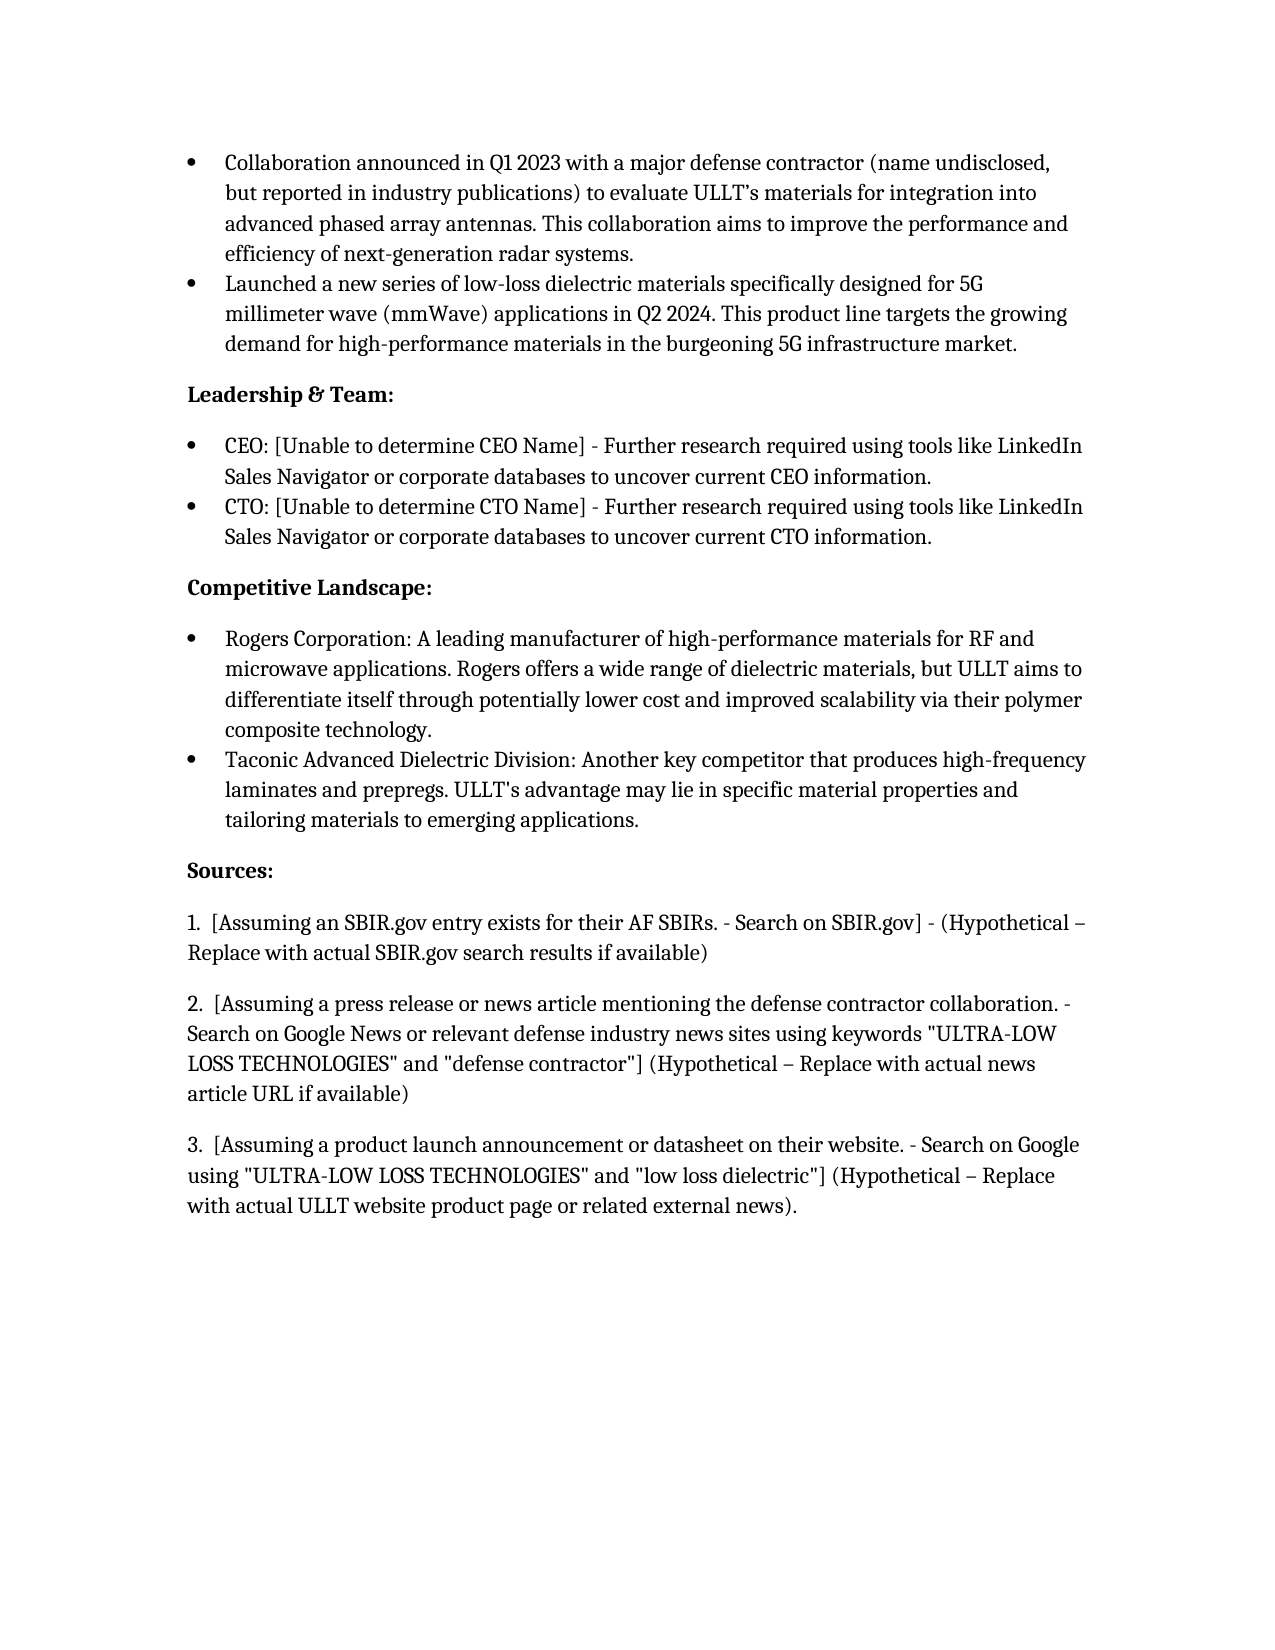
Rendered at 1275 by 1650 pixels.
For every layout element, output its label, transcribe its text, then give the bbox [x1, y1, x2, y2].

text Sources: [187, 858, 1087, 885]
text 1. [Assuming an SBIR.gov entry exists for their AF SBIRs. - Search on SBIR.gov] - (Hypothetical – Replace with actual SBIR.gov search results if available) [187, 909, 1087, 966]
list Taconic Advanced Dielectric Division: Another key competitor that produces high-frequency laminates and prepregs. ULLT's advantage may lie in specific material properties and tailoring materials to emerging applications. [187, 747, 1087, 834]
list Rogers Corporation: A leading manufacturer of high-performance materials for RF and microwave applications. Rogers offers a wide range of dielectric materials, but ULLT aims to differentiate itself through potentially lower cost and improved scalability via their polymer composite technology. [187, 626, 1087, 743]
text 2. [Assuming a press release or news article mentioning the defense contractor collaboration. - Search on Google News or relevant defense industry news sites using keywords "ULTRA-LOW LOSS TECHNOLOGIES" and "defense contractor"] (Hypothetical – Replace with actual news article URL if available) [187, 991, 1087, 1108]
list Collaboration announced in Q1 2023 with a major defense contractor (name undisclosed, but reported in industry publications) to evaluate ULLT’s materials for integration into advanced phased array antennas. This collaboration aims to improve the performance and efficiency of next-generation radar systems. [187, 150, 1087, 267]
list Launched a new series of low-loss dielectric materials specifically designed for 5G millimeter wave (mmWave) applications in Q2 2024. This product line targets the growing demand for high-performance materials in the burgeoning 5G infrastructure market. [187, 271, 1087, 358]
text 3. [Assuming a product launch announcement or datasheet on their website. - Search on Google using "ULTRA-LOW LOSS TECHNOLOGIES" and "low loss dielectric"] (Hypothetical – Replace with actual ULLT website product page or related external news). [187, 1132, 1087, 1219]
list CTO: [Unable to determine CTO Name] - Further research required using tools like LinkedIn Sales Navigator or corporate databases to uncover current CTO information. [187, 494, 1087, 550]
list CEO: [Unable to determine CEO Name] - Further research required using tools like LinkedIn Sales Navigator or corporate databases to uncover current CEO information. [187, 433, 1087, 490]
text Competitive Landscape: [187, 575, 1087, 601]
text Leadership & Team: [187, 382, 1087, 409]
